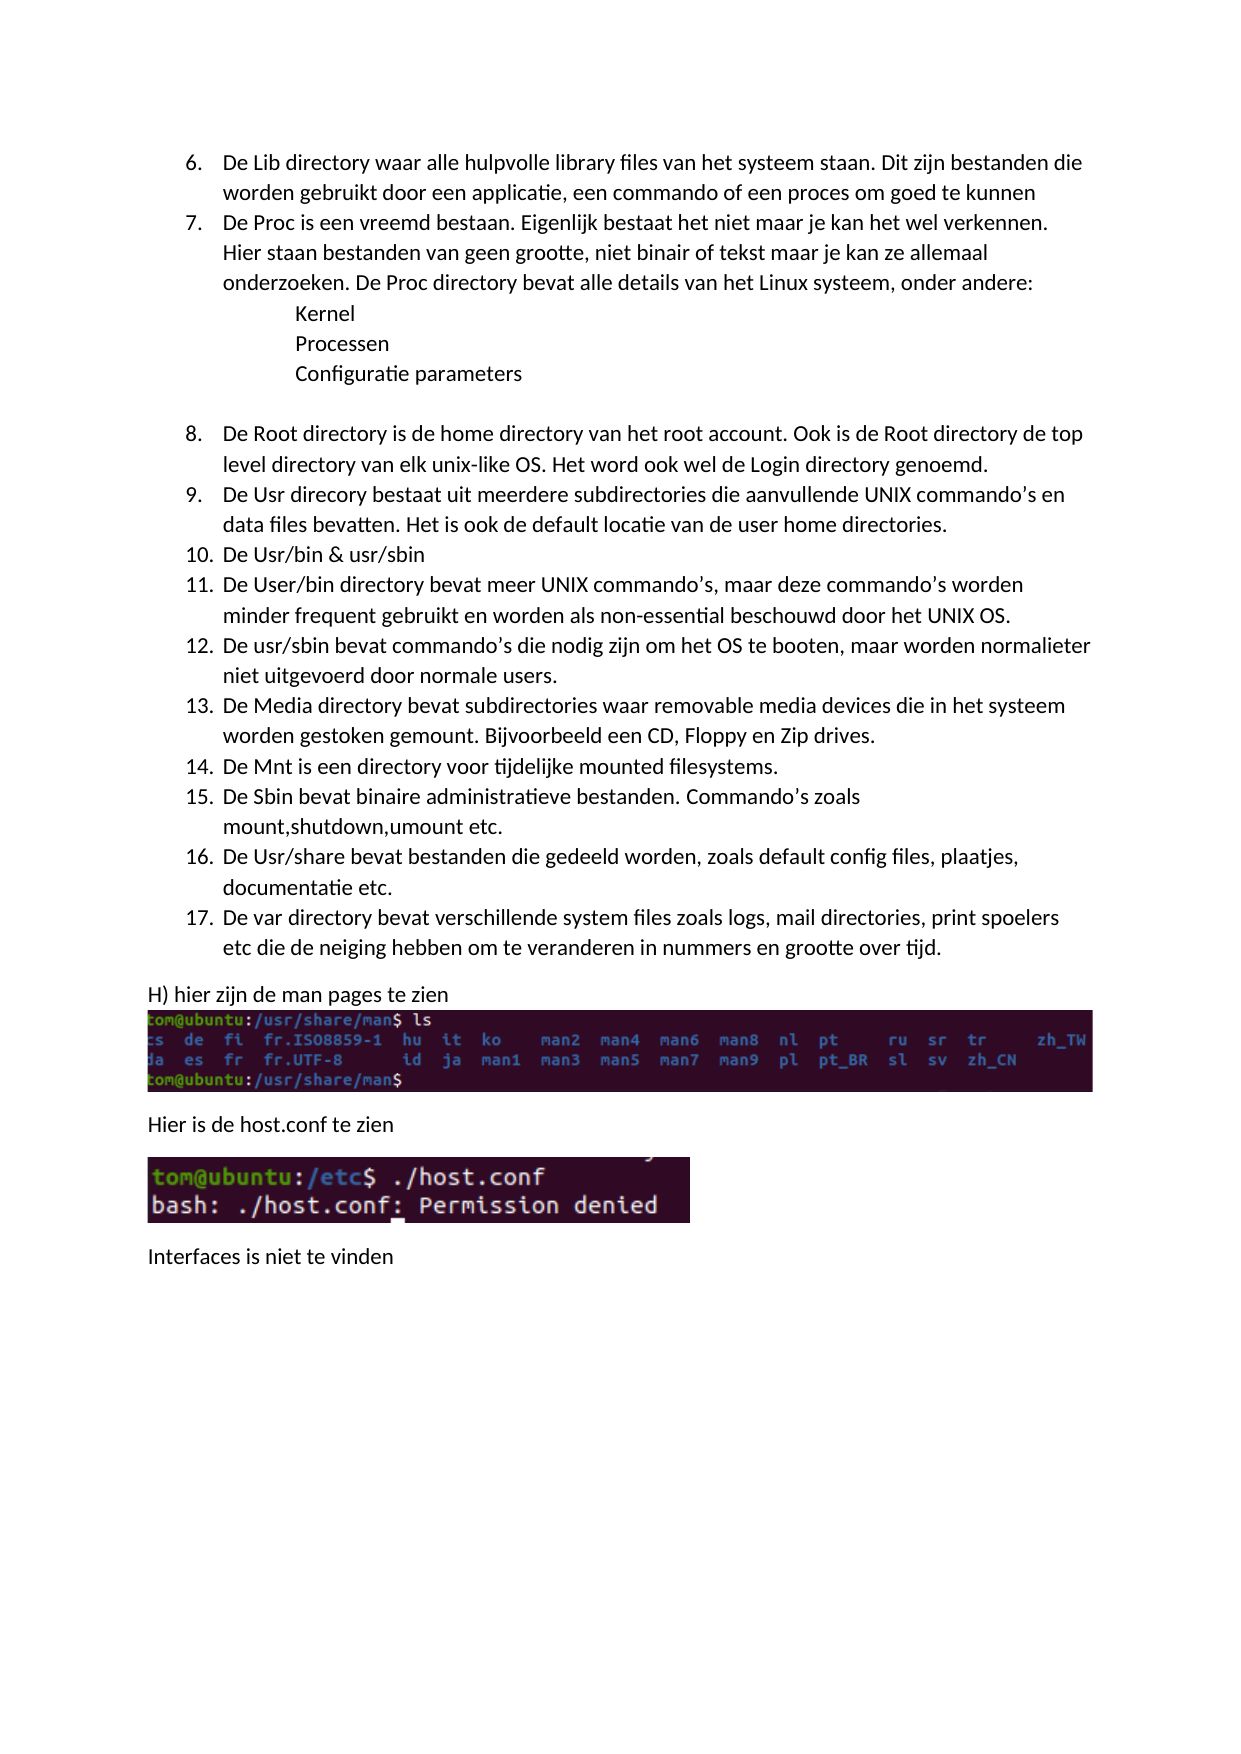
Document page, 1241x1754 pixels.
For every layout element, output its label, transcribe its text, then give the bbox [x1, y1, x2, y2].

list De Media directory bevat subdirectories waar removable media devices die in het systeem worden gestoken gemount. Bijvoorbeeld een CD, Floppy en Zip drives. [185, 691, 1093, 749]
list De Sbin bevat binaire administratieve bestanden. Commando’s zoals mount,shutdown,umount etc. [185, 782, 1093, 840]
list De Lib directory waar alle hulpvolle library files van het systeem staan. Dit zijn bestanden die worden gebruikt door een applicatie, een commando of een proces om goed te kunnen [185, 148, 1093, 206]
list De Usr/share bevat bestanden die gedeeld worden, zoals default config files, plaatjes, documentatie etc. [185, 842, 1093, 901]
list De var directory bevat verschillende system files zoals logs, mail directories, print spoelers etc die de neiging hebben om te veranderen in nummers en grootte over tijd. [185, 903, 1093, 961]
text Hier is de host.conf te zien [148, 1110, 1093, 1138]
list De Proc is een vreemd bestaan. Eigenlijk bestaat het niet maar je kan het wel verkennen. Hier staan bestanden van geen grootte, niet binair of tekst maar je kan ze allemaal onderzoeken. De Proc directory bevat alle details van het Linux systeem, onder andere: [185, 208, 1093, 296]
picture [147, 1157, 690, 1223]
list De Mnt is een directory voor tijdelijke mounted filesystems. [185, 752, 1093, 780]
picture [147, 1010, 1093, 1092]
list Kernel Processen Configuratie parameters [295, 299, 1093, 387]
list De User/bin directory bevat meer UNIX commando’s, maar deze commando’s worden minder frequent gebruikt en worden als non-essential beschouwd door het UNIX OS. [185, 571, 1093, 629]
list De usr/sbin bevat commando’s die nodig zijn om het OS te booten, maar worden normalieter niet uitgevoerd door normale users. [185, 631, 1093, 689]
list De Root directory is de home directory van het root account. Ook is de Root directory de top level directory van elk unix-like OS. Het word ook wel de Login directory genoemd. [185, 419, 1093, 478]
text H) hier zijn de man pages te zien [148, 980, 1093, 1010]
text Interfaces is niet te vinden [148, 1242, 1093, 1270]
list De Usr direcory bestaat uit meerdere subdirectories die aanvullende UNIX commando’s en data files bevatten. Het is ook de default locatie van de user home directories. [185, 480, 1093, 538]
list De Usr/bin & usr/sbin [185, 540, 1093, 568]
